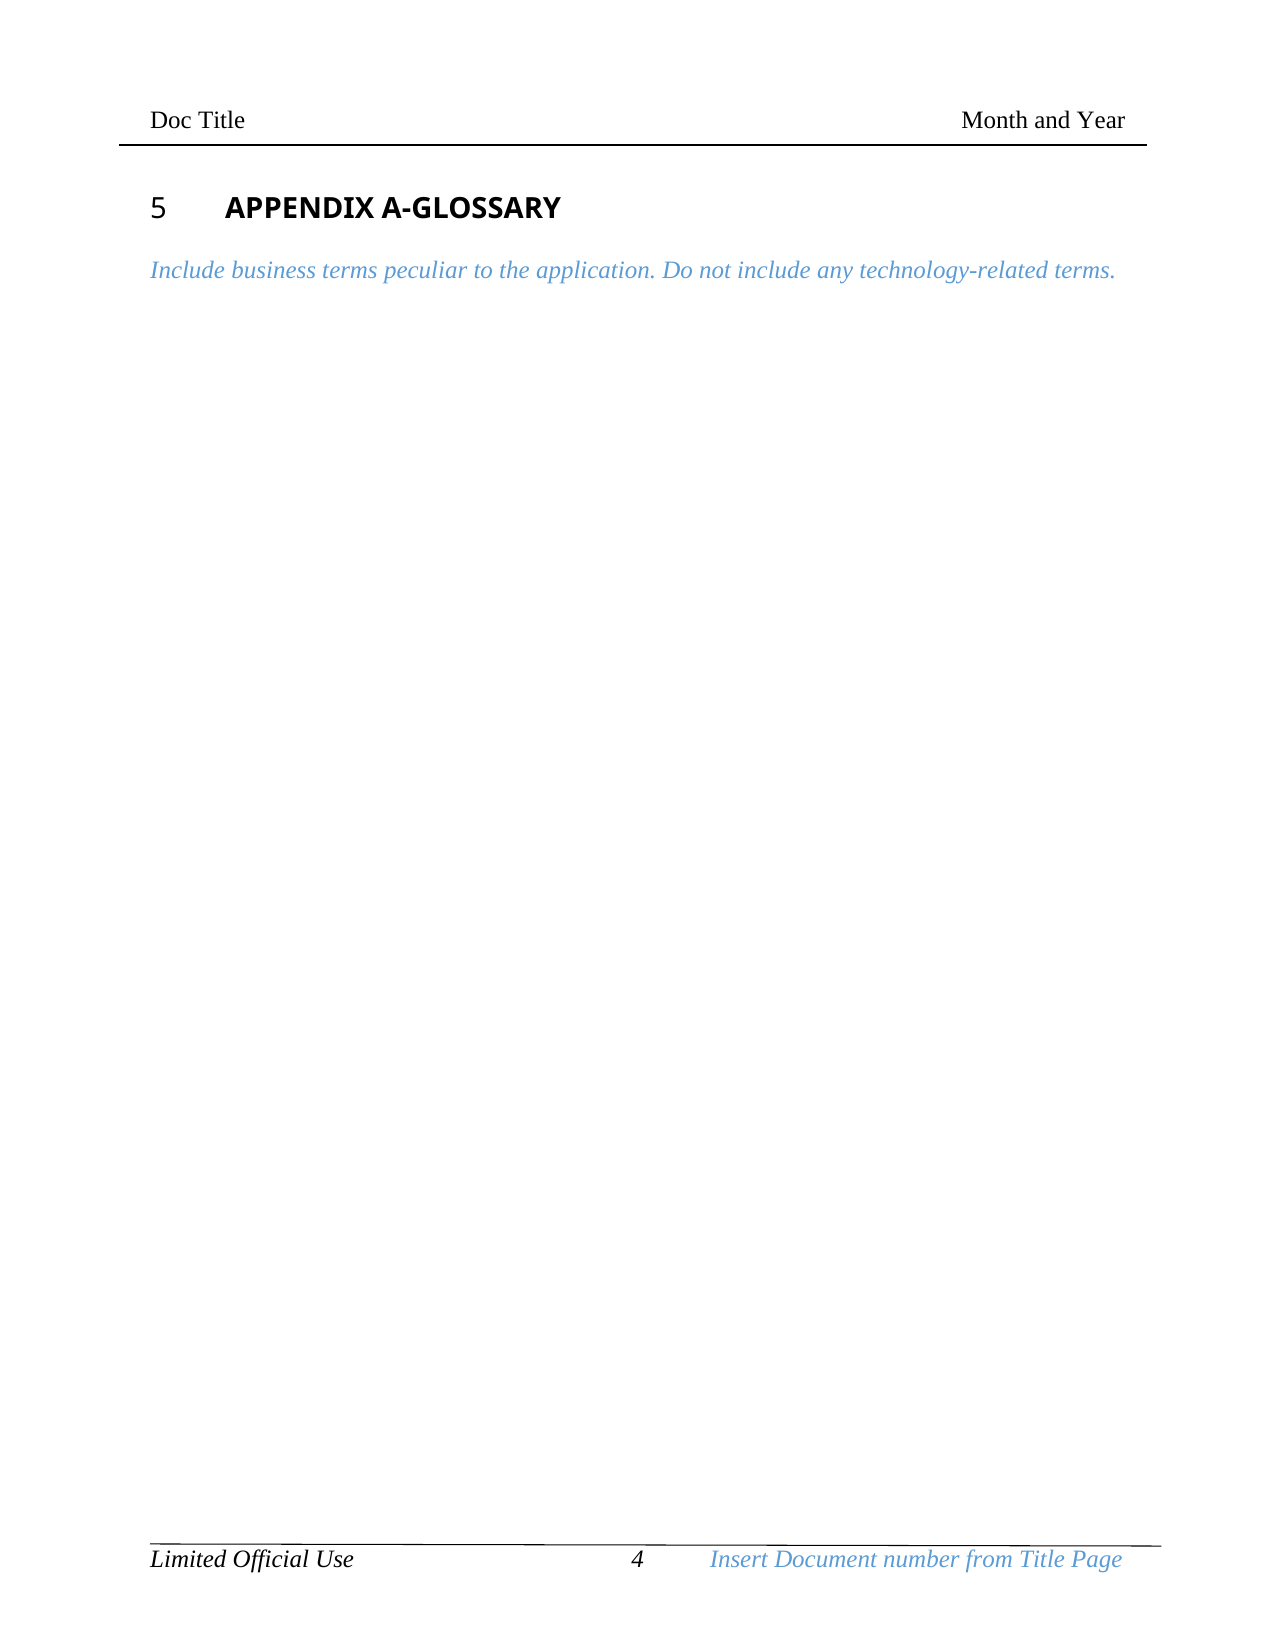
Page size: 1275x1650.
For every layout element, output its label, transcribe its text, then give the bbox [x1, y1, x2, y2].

subtitle Appendix A-Glossary [150, 187, 1125, 227]
text Include business terms peculiar to the application. Do not include any technology-related terms. [150, 255, 1125, 284]
